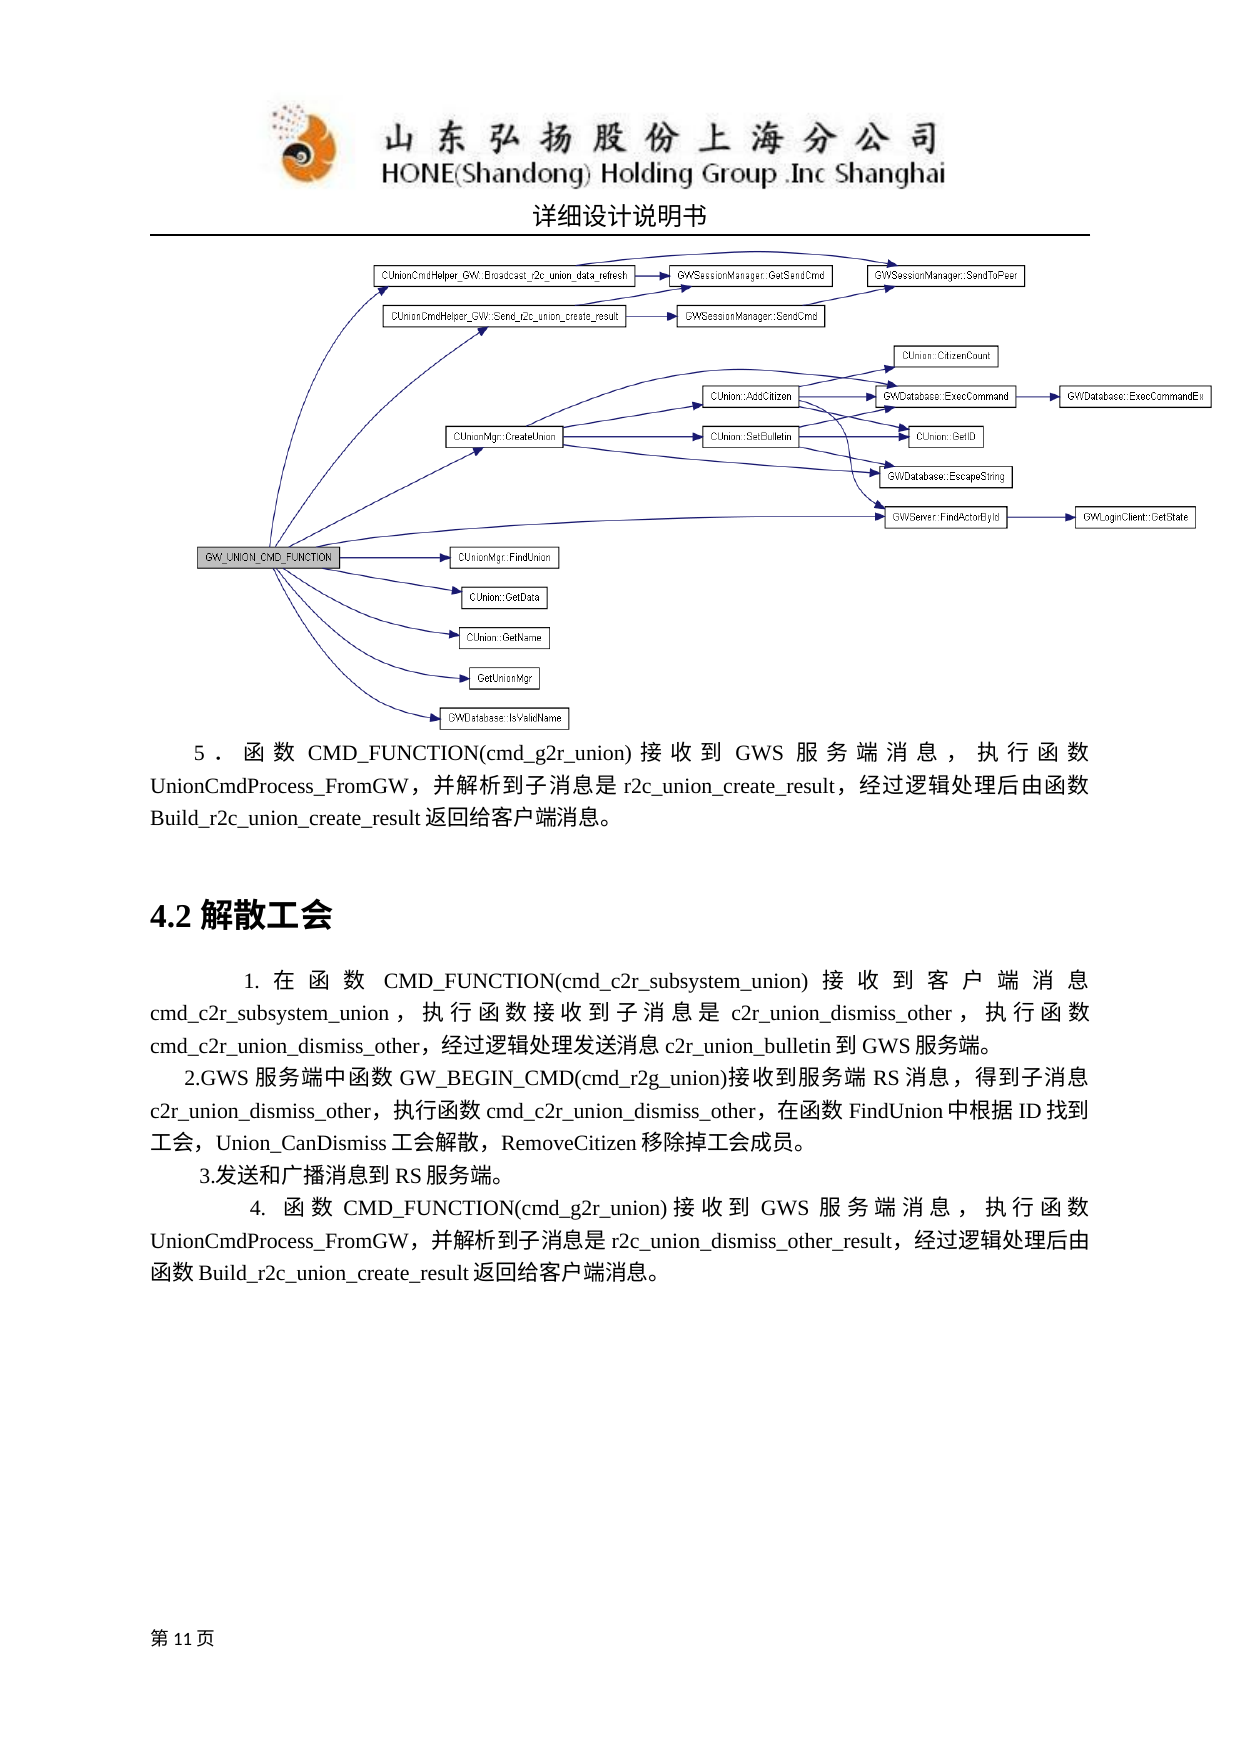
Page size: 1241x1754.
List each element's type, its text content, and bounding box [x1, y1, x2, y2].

picture [255, 88, 985, 197]
text 5．函数CMD_FUNCTION(cmd_g2r_union)接收到GWS服务端消息，执行函数UnionCmdProcess_FromGW，并解析到子消息是r2c_union_create_result，经过逻辑处理后由函数Build_r2c_union_create_result返回给客户端消息。 [150, 735, 1090, 832]
text 2.GWS服务端中函数GW_BEGIN_CMD(cmd_r2g_union)接收到服务端RS消息，得到子消息c2r_union_dismiss_other，执行函数cmd_c2r_union_dismiss_other，在函数FindUnion中根据ID找到工会，Union_CanDismiss工会解散，RemoveCitizen移除掉工会成员。 [150, 1060, 1090, 1157]
text 1.在函数CMD_FUNCTION(cmd_c2r_subsystem_union)接收到客户端消息cmd_c2r_subsystem_union，执行函数接收到子消息是c2r_union_dismiss_other，执行函数cmd_c2r_union_dismiss_other，经过逻辑处理发送消息c2r_union_bulletin到GWS服务端。 [150, 962, 1090, 1060]
picture [193, 247, 1214, 733]
subtitle 4.2 解散工会 [150, 881, 1090, 946]
text 4. 函数CMD_FUNCTION(cmd_g2r_union)接收到GWS服务端消息，执行函数UnionCmdProcess_FromGW，并解析到子消息是r2c_union_dismiss_other_result，经过逻辑处理后由函数Build_r2c_union_create_result返回给客户端消息。 [150, 1190, 1090, 1287]
text 3.发送和广播消息到RS服务端。 [150, 1157, 1090, 1190]
